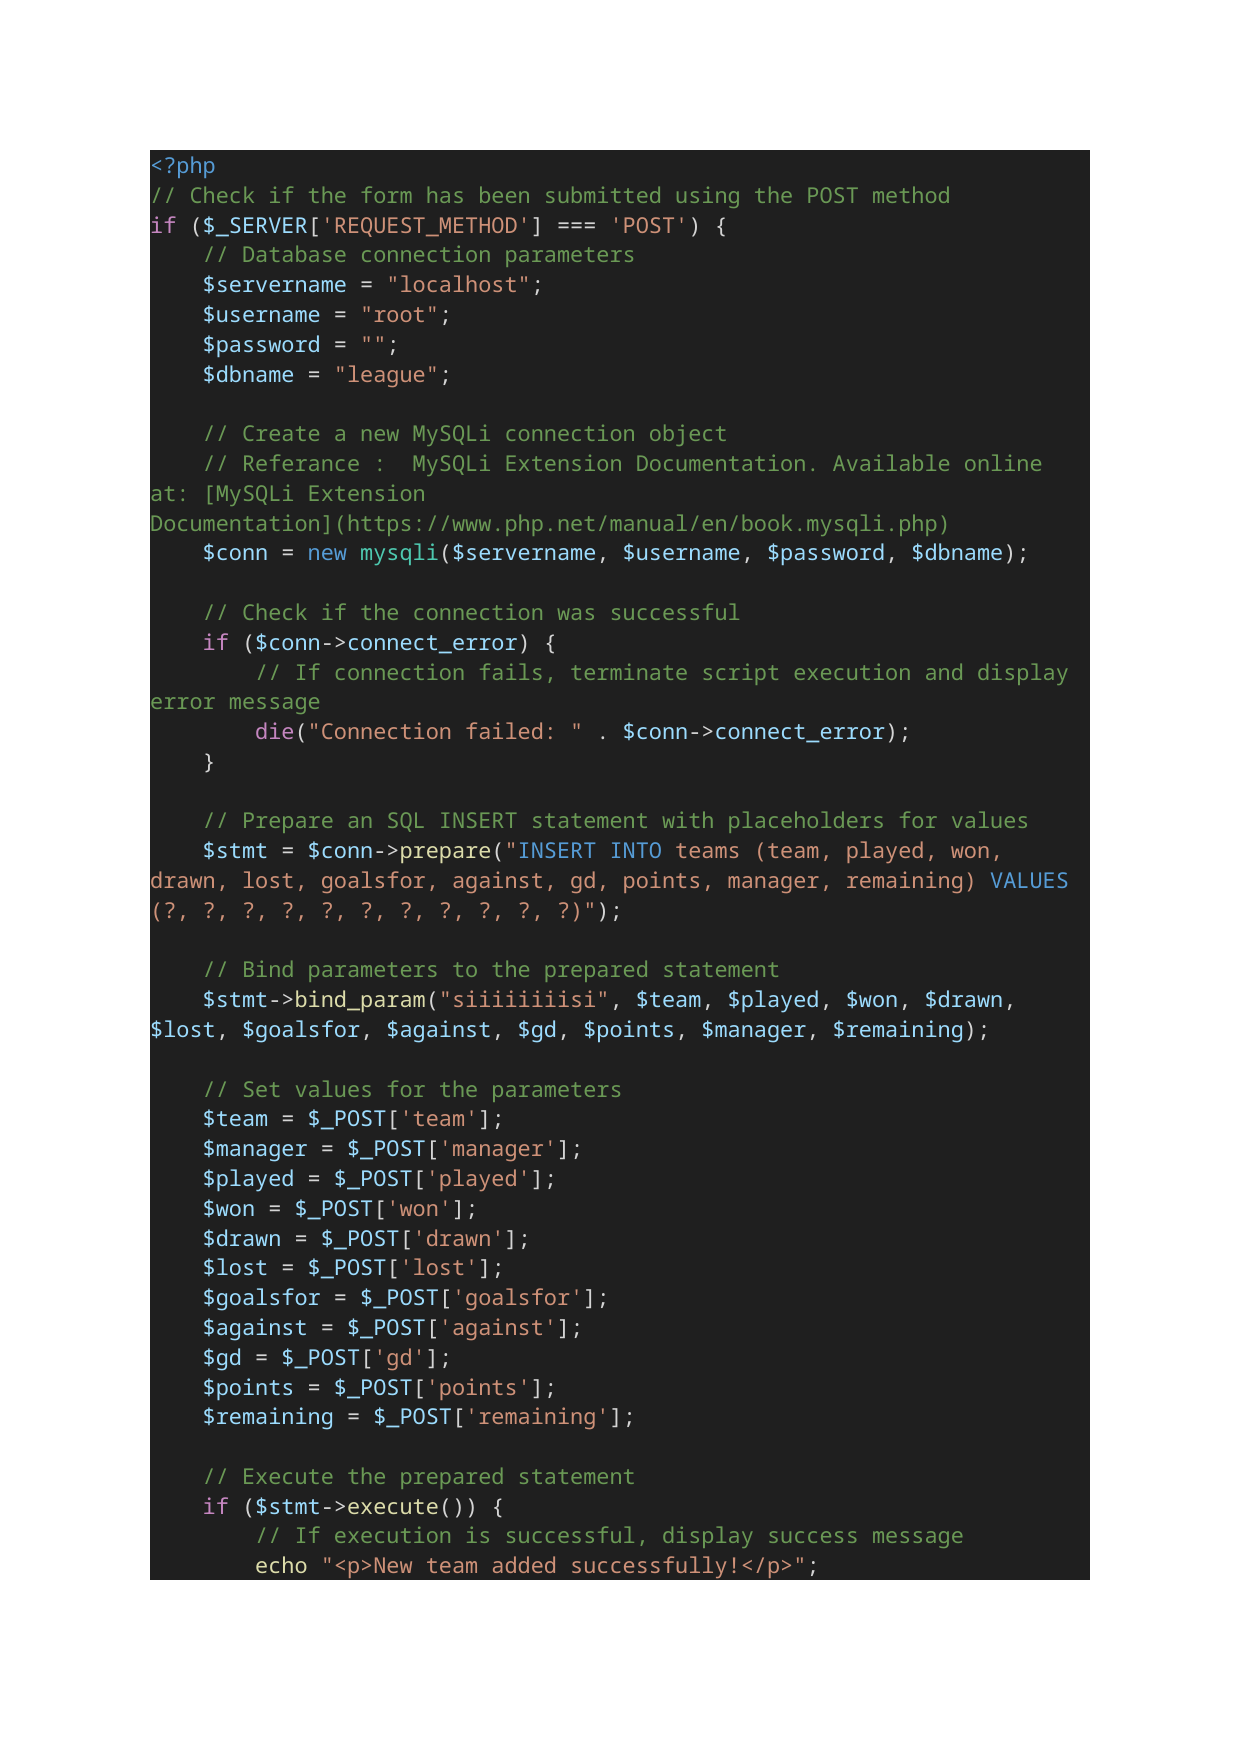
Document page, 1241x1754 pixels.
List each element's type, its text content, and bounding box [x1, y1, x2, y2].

text $conn = new mysqli($servername, $username, $password, $dbname); [150, 537, 1090, 567]
text // If execution is successful, display success message [150, 1520, 1090, 1550]
text if ($stmt->execute()) { [150, 1491, 1090, 1520]
text <?php [150, 150, 1090, 180]
text } [150, 746, 1090, 776]
text $played = $_POST['played']; [150, 1163, 1090, 1193]
text // Check if the form has been submitted using the POST method [150, 180, 1090, 209]
text // If connection fails, terminate script execution and display error message [150, 656, 1090, 716]
text // Database connection parameters [150, 239, 1090, 269]
text $points = $_POST['points']; [150, 1371, 1090, 1401]
text // Execute the prepared statement [150, 1461, 1090, 1491]
text $against = $_POST['against']; [150, 1312, 1090, 1342]
text $team = $_POST['team']; [150, 1103, 1090, 1133]
text $stmt->bind_param("siiiiiiiisi", $team, $played, $won, $drawn, $lost, $goalsfor, $against, $gd, $points, $manager, $remaining); [150, 984, 1090, 1044]
text if ($_SERVER['REQUEST_METHOD'] === 'POST') { [150, 209, 1090, 239]
text $goalsfor = $_POST['goalsfor']; [150, 1282, 1090, 1312]
text $dbname = "league"; [150, 358, 1090, 388]
text $password = ""; [150, 329, 1090, 358]
text $gd = $_POST['gd']; [150, 1342, 1090, 1371]
text $drawn = $_POST['drawn']; [150, 1222, 1090, 1252]
text $username = "root"; [150, 299, 1090, 329]
text $servername = "localhost"; [150, 269, 1090, 299]
text $won = $_POST['won']; [150, 1193, 1090, 1222]
text $stmt = $conn->prepare("INSERT INTO teams (team, played, won, drawn, lost, goalsfor, against, gd, points, manager, remaining) VALUES (?, ?, ?, ?, ?, ?, ?, ?, ?, ?, ?)"); [150, 835, 1090, 924]
text if ($conn->connect_error) { [150, 627, 1090, 656]
text $lost = $_POST['lost']; [150, 1252, 1090, 1282]
text // Check if the connection was successful [150, 597, 1090, 627]
text $remaining = $_POST['remaining']; [150, 1401, 1090, 1431]
text // Bind parameters to the prepared statement [150, 954, 1090, 984]
text // Prepare an SQL INSERT statement with placeholders for values [150, 805, 1090, 835]
text // Referance : MySQLi Extension Documentation. Available online at: [MySQLi Extension Documentation](https://www.php.net/manual/en/book.mysqli.php) [150, 448, 1090, 537]
text die("Connection failed: " . $conn->connect_error); [150, 716, 1090, 746]
text // Set values for the parameters [150, 1073, 1090, 1103]
text $manager = $_POST['manager']; [150, 1133, 1090, 1163]
text // Create a new MySQLi connection object [150, 418, 1090, 448]
text echo "<p>New team added successfully!</p>"; [150, 1550, 1090, 1580]
